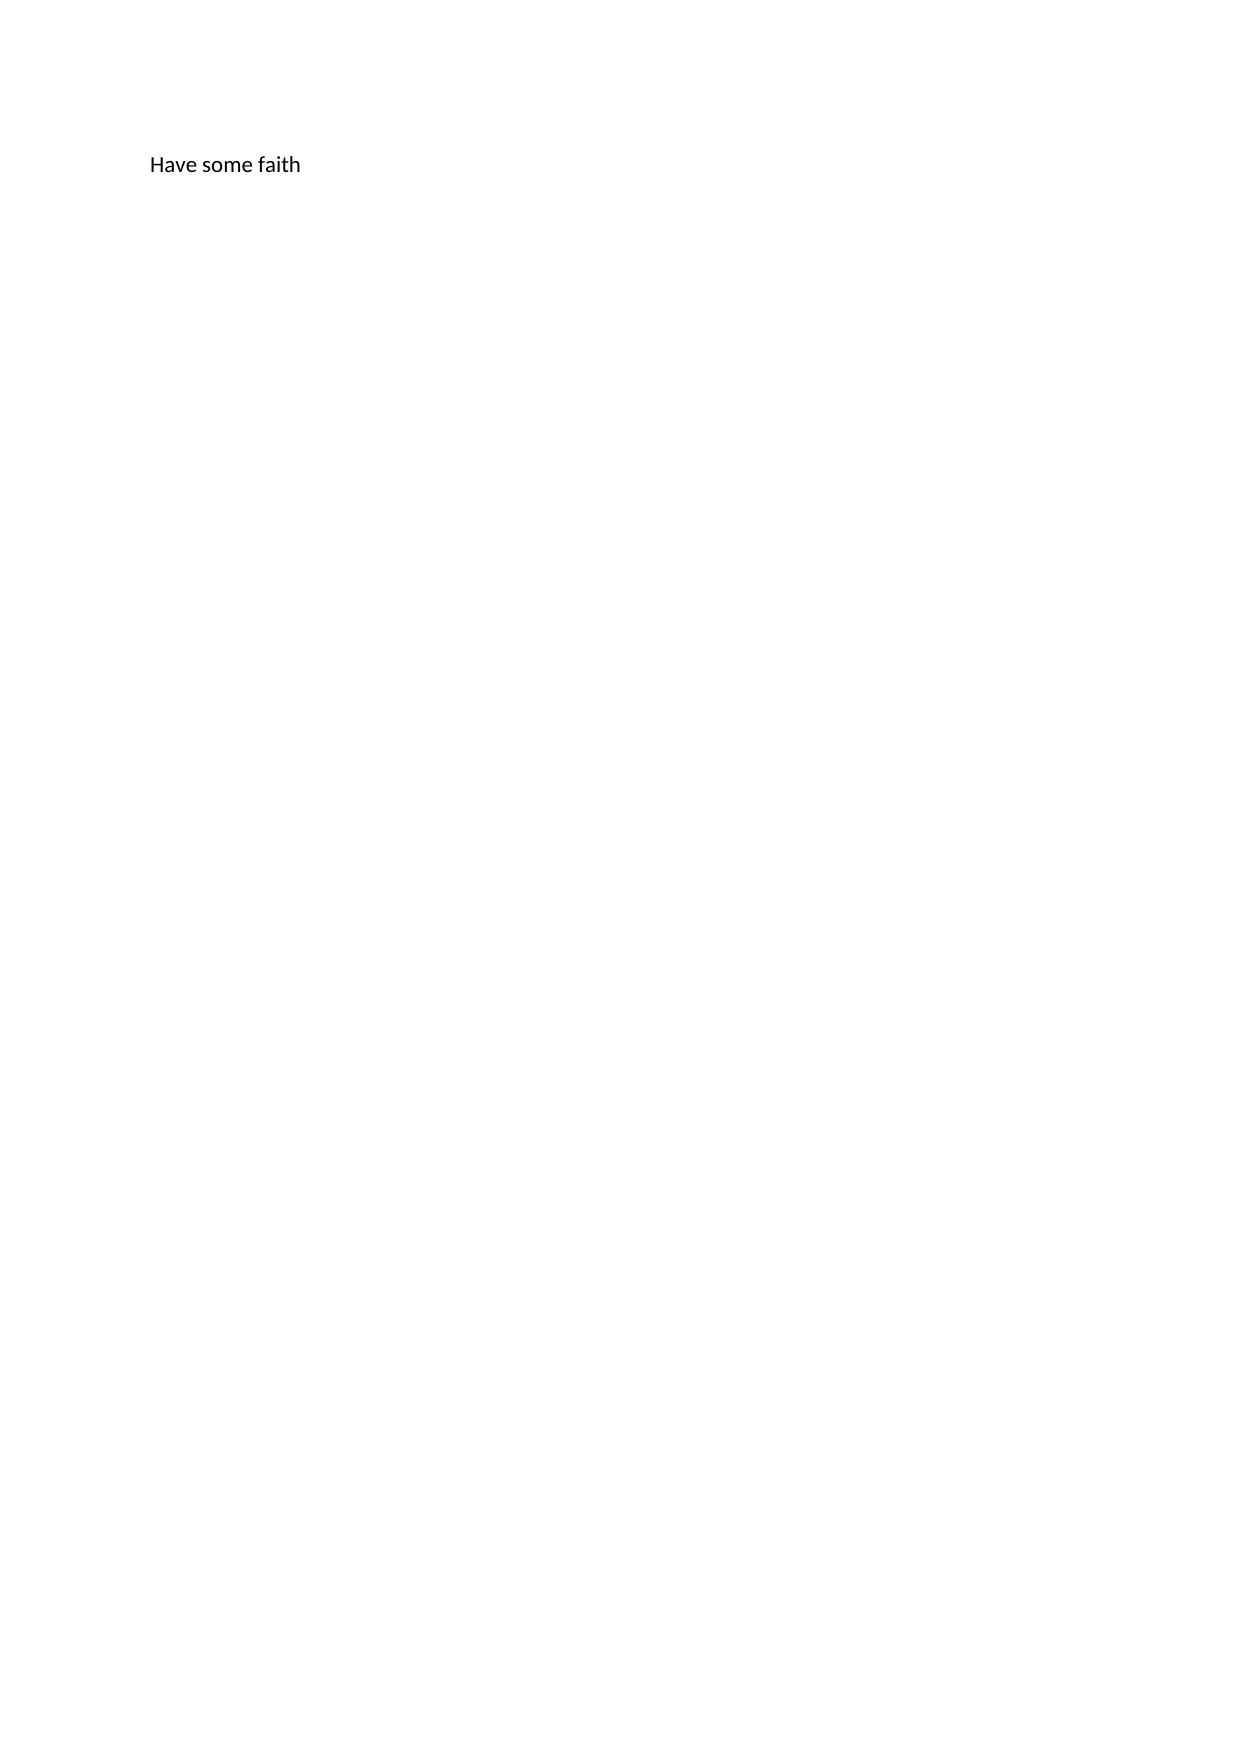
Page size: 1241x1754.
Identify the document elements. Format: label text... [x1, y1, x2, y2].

text Have some faith [150, 150, 1090, 178]
